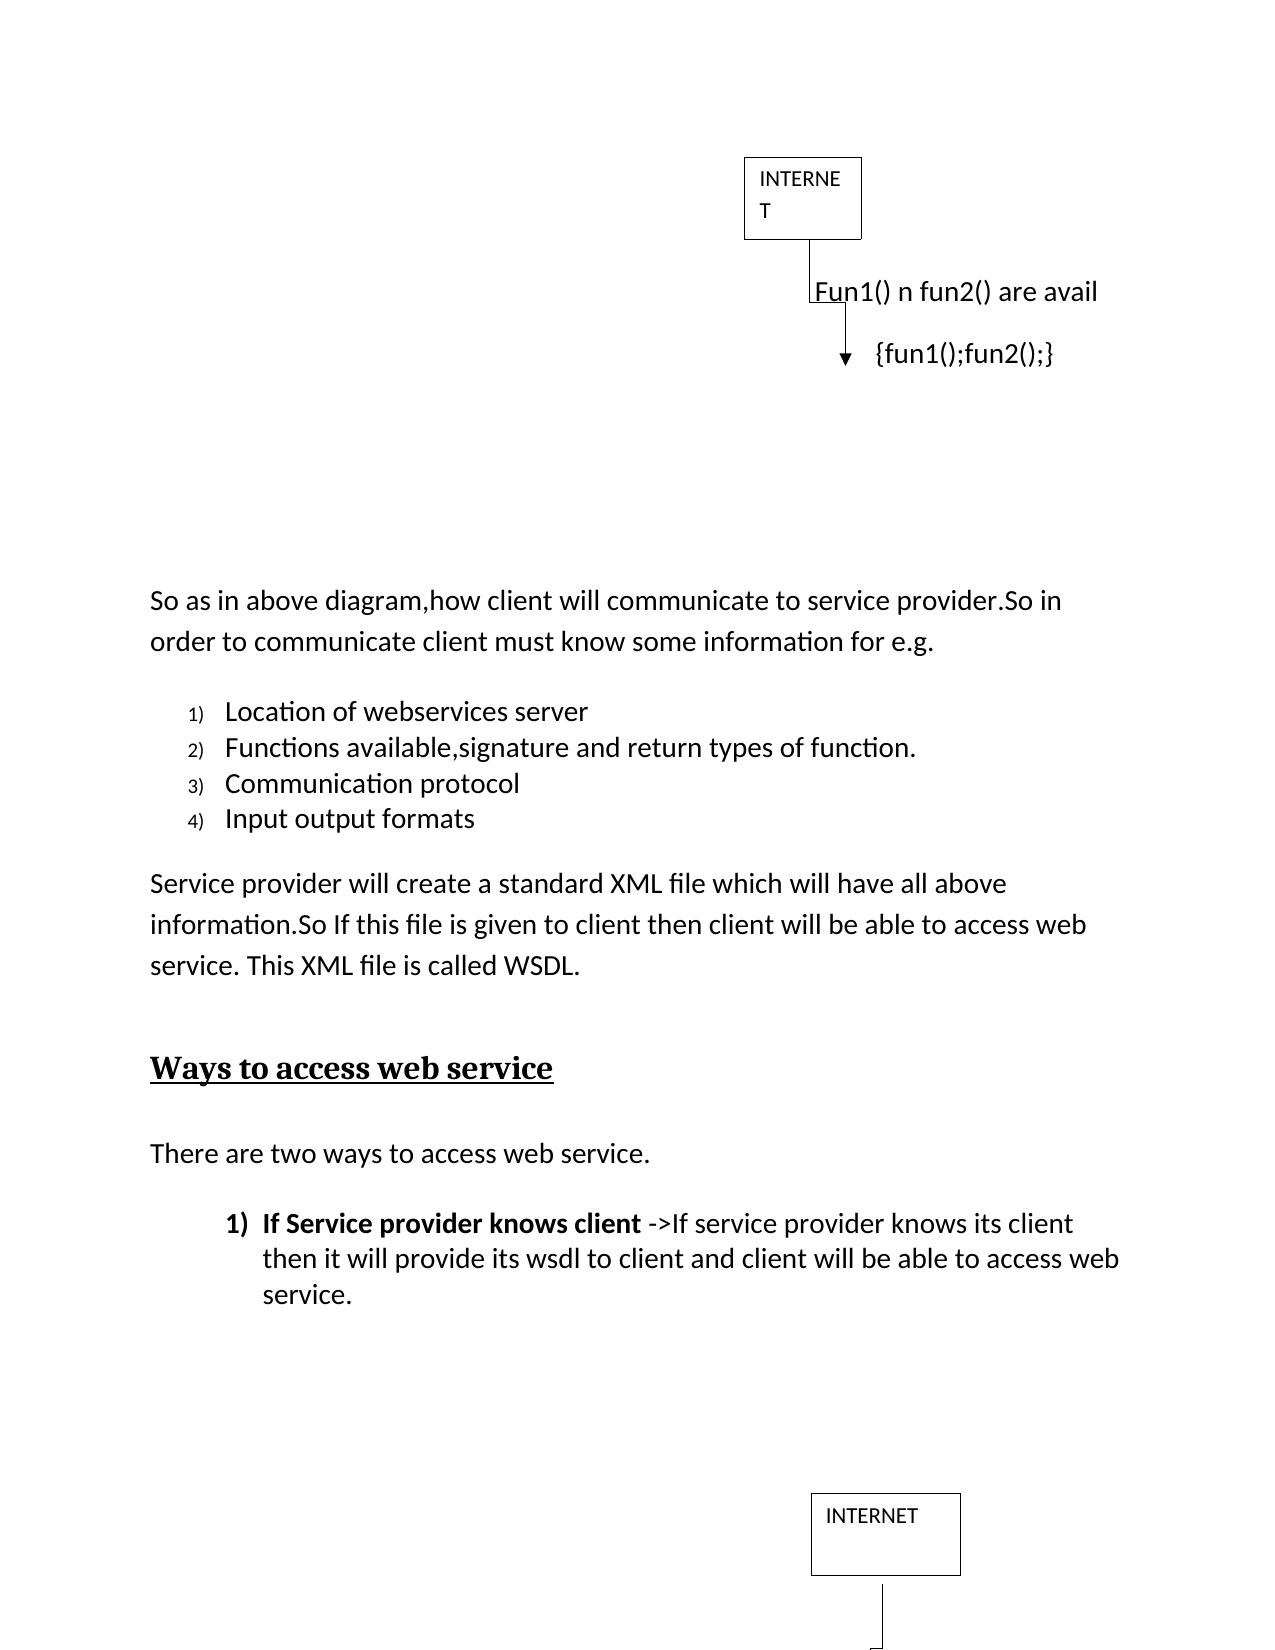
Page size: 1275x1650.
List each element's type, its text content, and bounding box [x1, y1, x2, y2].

list If Service provider knows client ->If service provider knows its client then it will provide its wsdl to client and client will be able to access web service. [225, 1205, 1125, 1312]
text So as in above diagram,how client will communicate to service provider.So in order to communicate client must know some information for e.g. [150, 582, 1125, 659]
list Functions available,signature and return types of function. [187, 729, 1125, 765]
list Input output formats [187, 800, 1125, 836]
subtitle Ways to access web service [150, 1050, 1125, 1088]
text Fun1() n fun2() are avail [150, 273, 845, 309]
list Location of webservices server [187, 693, 1125, 729]
list Communication protocol [187, 765, 1125, 800]
text There are two ways to access web service. [150, 1135, 1125, 1170]
text Service provider will create a standard XML file which will have all above information.So If this file is given to client then client will be able to access web service. This XML file is called WSDL. [150, 865, 1125, 983]
text Fun1() n fun2() are avail [810, 273, 1125, 309]
text {fun1();fun2();} [150, 335, 1125, 371]
